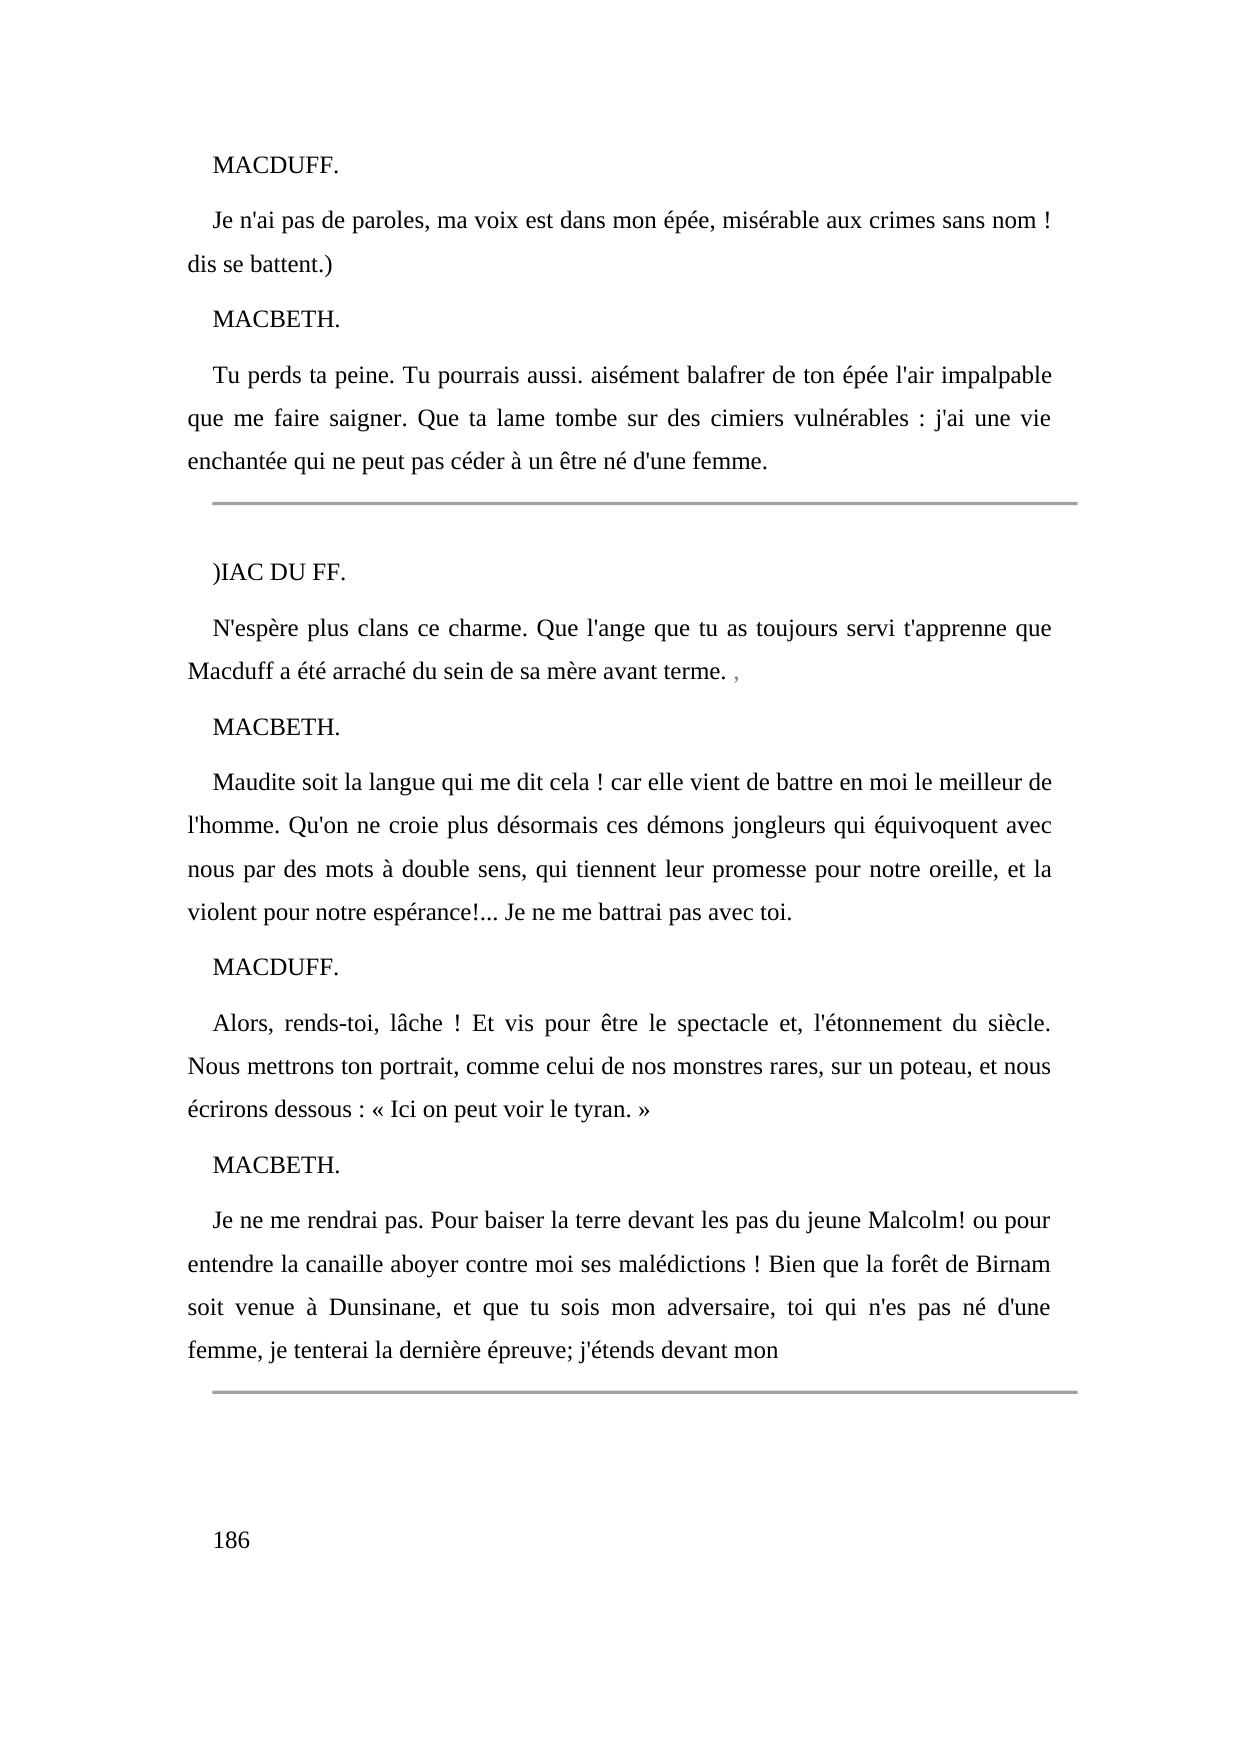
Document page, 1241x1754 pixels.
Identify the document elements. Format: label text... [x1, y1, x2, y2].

text MACBETH. [187, 1150, 1053, 1179]
text Je n'ai pas de paroles, ma voix est dans mon épée, misérable aux crimes sans nom ! dis se battent.) [187, 206, 1053, 277]
text Maudite soit la langue qui me dit cela ! car elle vient de battre en moi le meilleur de l'homme. Qu'on ne croie plus désormais ces démons jongleurs qui équivoquent avec nous par des mots à double sens, qui tiennent leur promesse pour notre oreille, et la violent pour notre espérance!... Je ne me battrai pas avec toi. [187, 767, 1053, 926]
text MACDUFF. [187, 952, 1053, 981]
text Je ne me rendrai pas. Pour baiser la terre devant les pas du jeune Malcolm! ou pour entendre la canaille aboyer contre moi ses malédictions ! Bien que la forêt de Birnam soit venue à Dunsinane, et que tu sois mon adversaire, toi qui n'es pas né d'une femme, je tenterai la dernière épreuve; j'étends devant mon [187, 1206, 1053, 1364]
text MACDUFF. [187, 150, 1053, 179]
text MACBETH. [187, 712, 1053, 741]
text N'espère plus clans ce charme. Que l'ange que tu as toujours servi t'apprenne que Macduff a été arraché du sein de sa mère avant terme. , [187, 613, 1053, 685]
text Alors, rends-toi, lâche ! Et vis pour être le spectacle et, l'étonnement du siècle. Nous mettrons ton portrait, comme celui de nos monstres rares, sur un poteau, et nous écrirons dessous : « Ici on peut voir le tyran. » [187, 1008, 1053, 1123]
text )IAC DU FF. [187, 557, 1053, 586]
text Tu perds ta peine. Tu pourrais aussi. aisément balafrer de ton épée l'air impalpable que me faire saigner. Que ta lame tombe sur des cimiers vulnérables : j'ai une vie enchantée qui ne peut pas céder à un être né d'une femme. [187, 360, 1053, 475]
text MACBETH. [187, 304, 1053, 333]
